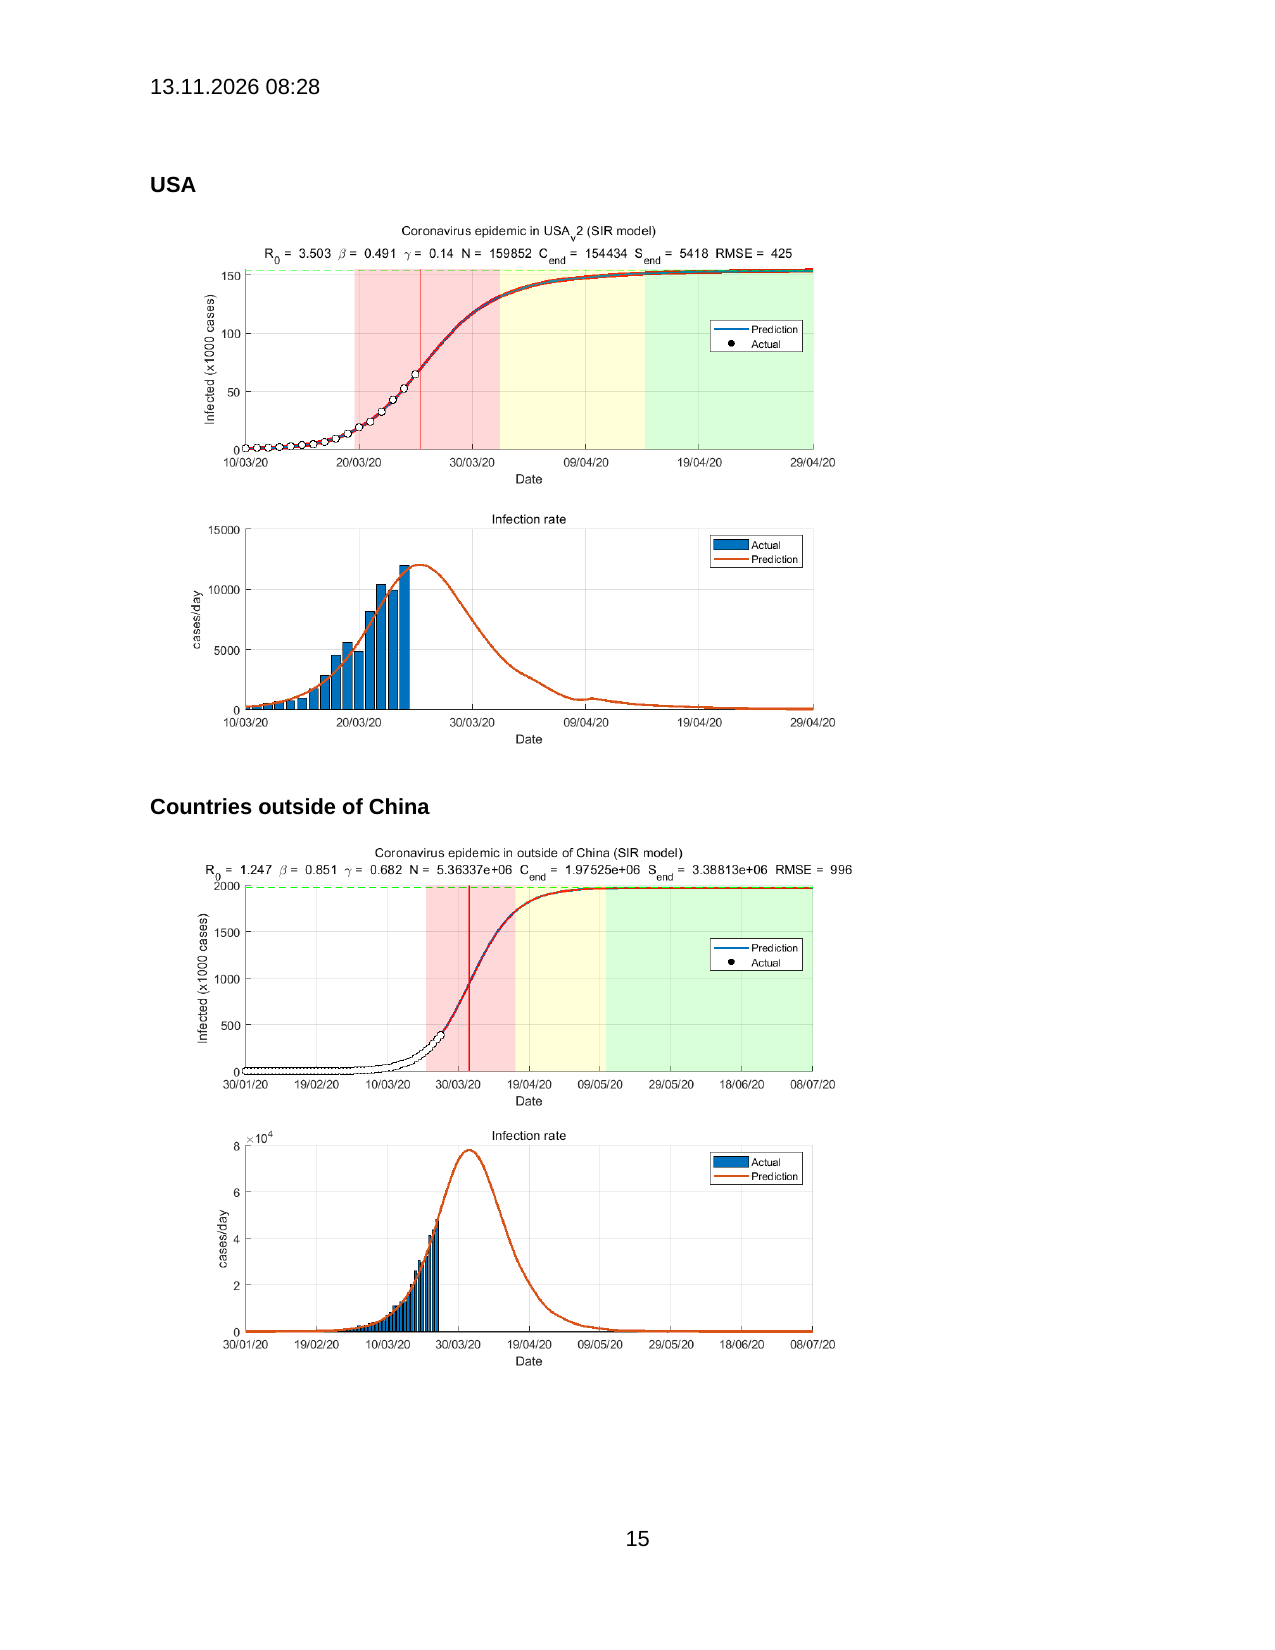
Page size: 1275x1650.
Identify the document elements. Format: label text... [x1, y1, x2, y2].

picture [150, 221, 882, 770]
picture [150, 842, 882, 1392]
text USA [150, 172, 1125, 197]
text Countries outside of China [150, 793, 1125, 819]
